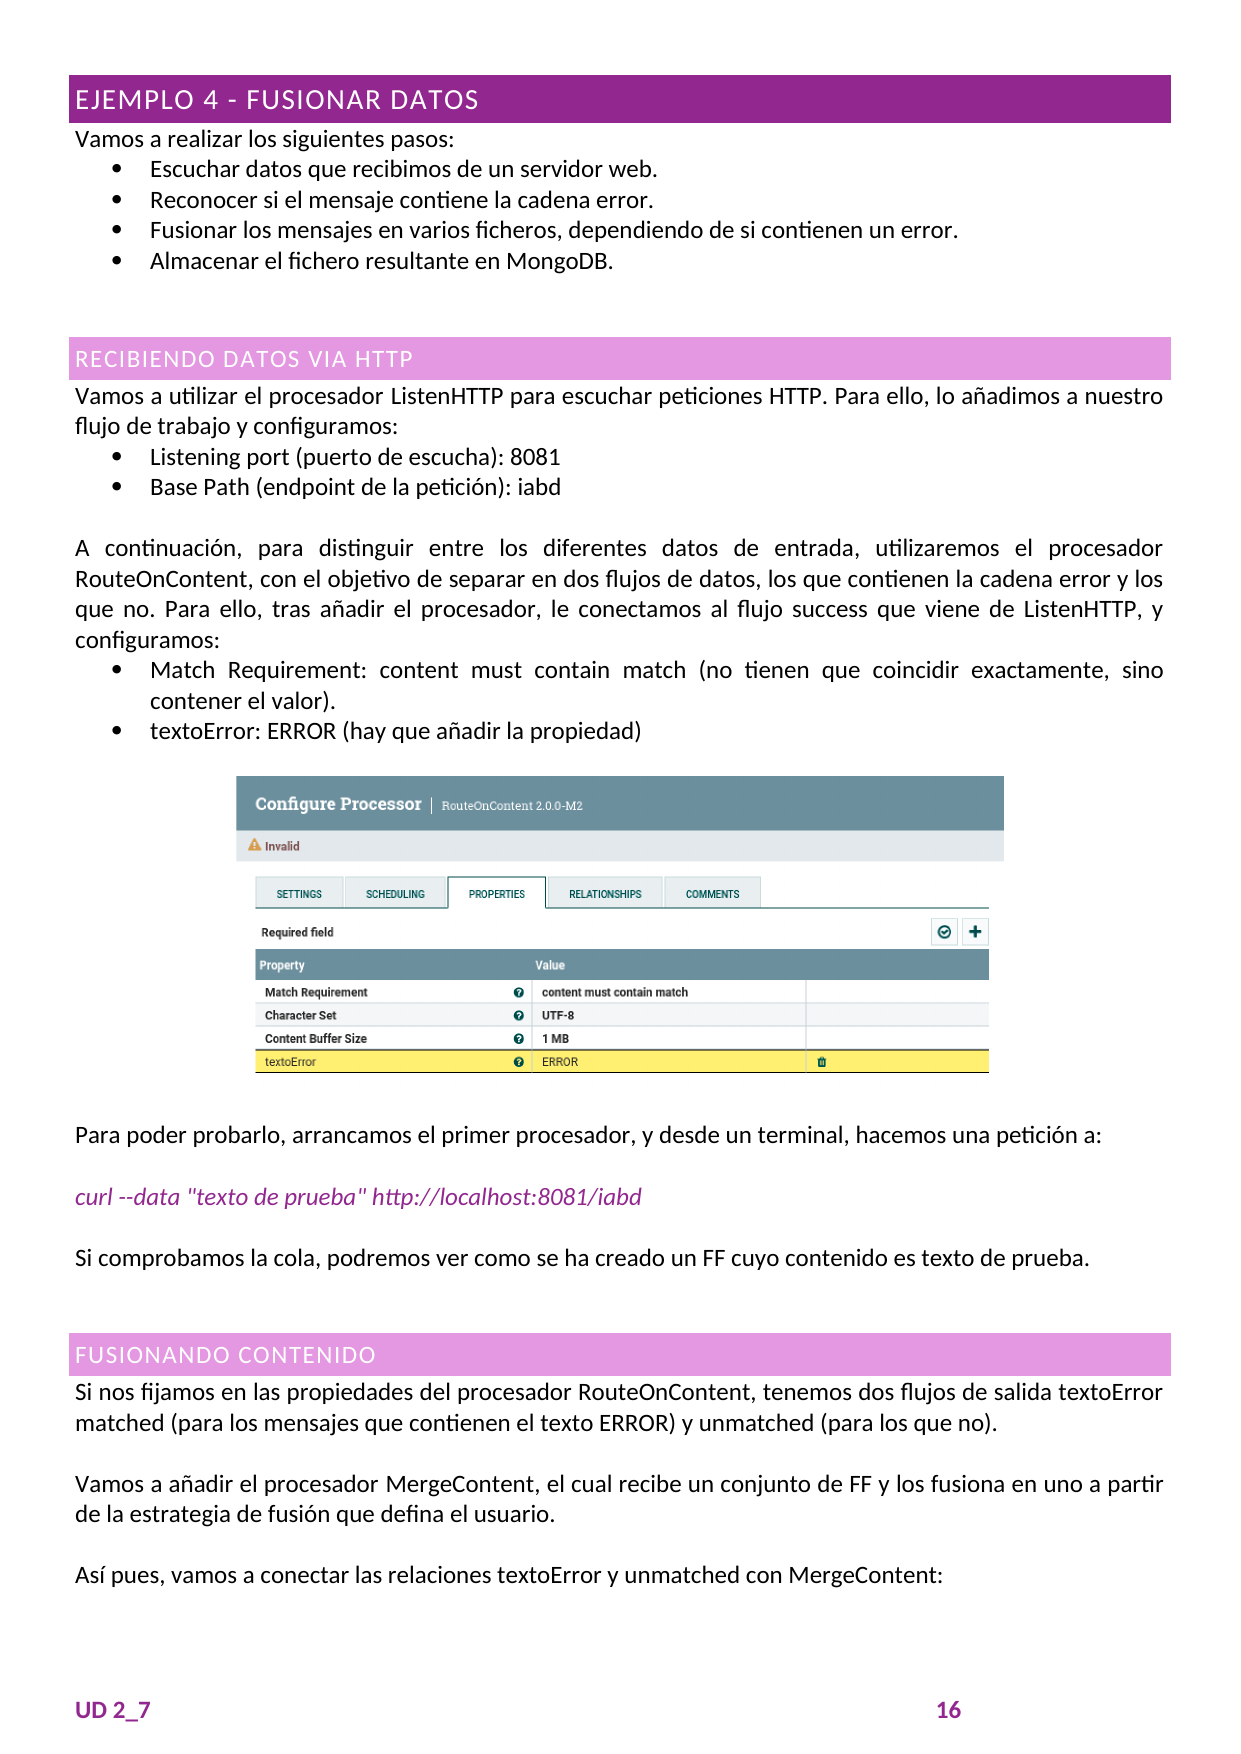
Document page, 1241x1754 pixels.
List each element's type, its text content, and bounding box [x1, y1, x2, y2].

list Escuchar datos que recibimos de un servidor web. [112, 154, 1165, 184]
list Listening port (puerto de escucha): 8081 [112, 441, 1165, 471]
text A continuación, para distinguir entre los diferentes datos de entrada, utilizaremos el procesador RouteOnContent, con el objetivo de separar en dos flujos de datos, los que contienen la cadena error y los que no. Para ello, tras añadir el procesador, le conectamos al flujo success que viene de ListenHTTP, y configuramos: [75, 532, 1165, 654]
text Así pues, vamos a conectar las relaciones textoError y unmatched con MergeContent: [75, 1559, 1165, 1590]
text Si comprobamos la cola, podremos ver como se ha creado un FF cuyo contenido es texto de prueba. [75, 1242, 1165, 1272]
text Vamos a realizar los siguientes pasos: [75, 123, 1165, 154]
list Match Requirement: content must contain match (no tienen que coincidir exactamente, sino contener el valor). [112, 654, 1165, 716]
list Fusionar los mensajes en varios ficheros, dependiendo de si contienen un error. [112, 215, 1165, 245]
text Si nos fijamos en las propiedades del procesador RouteOnContent, tenemos dos flujos de salida textoError matched (para los mensajes que contienen el texto ERROR) y unmatched (para los que no). [75, 1376, 1165, 1437]
picture [236, 776, 1004, 1089]
list textoError: ERROR (hay que añadir la propiedad) [112, 716, 1165, 746]
subtitle EJEMPLO 4 - FUSIONAR DATOS [75, 81, 1165, 117]
list Reconocer si el mensaje contiene la cadena error. [112, 184, 1165, 215]
text curl --data "texto de prueba" http://localhost:8081/iabd [75, 1181, 1165, 1211]
subtitle RECIBIENDO DATOS VIA HTTP [75, 343, 1165, 373]
text Para poder probarlo, arrancamos el primer procesador, y desde un terminal, hacemos una petición a: [75, 1119, 1165, 1150]
list Base Path (endpoint de la petición): iabd [112, 471, 1165, 502]
text Vamos a utilizar el procesador ListenHTTP para escuchar peticiones HTTP. Para ello, lo añadimos a nuestro flujo de trabajo y configuramos: [75, 380, 1165, 441]
list Almacenar el fichero resultante en MongoDB. [112, 245, 1165, 276]
subtitle FUSIONANDO CONTENIDO [75, 1340, 1165, 1370]
text Vamos a añadir el procesador MergeContent, el cual recibe un conjunto de FF y los fusiona en uno a partir de la estrategia de fusión que defina el usuario. [75, 1468, 1165, 1529]
